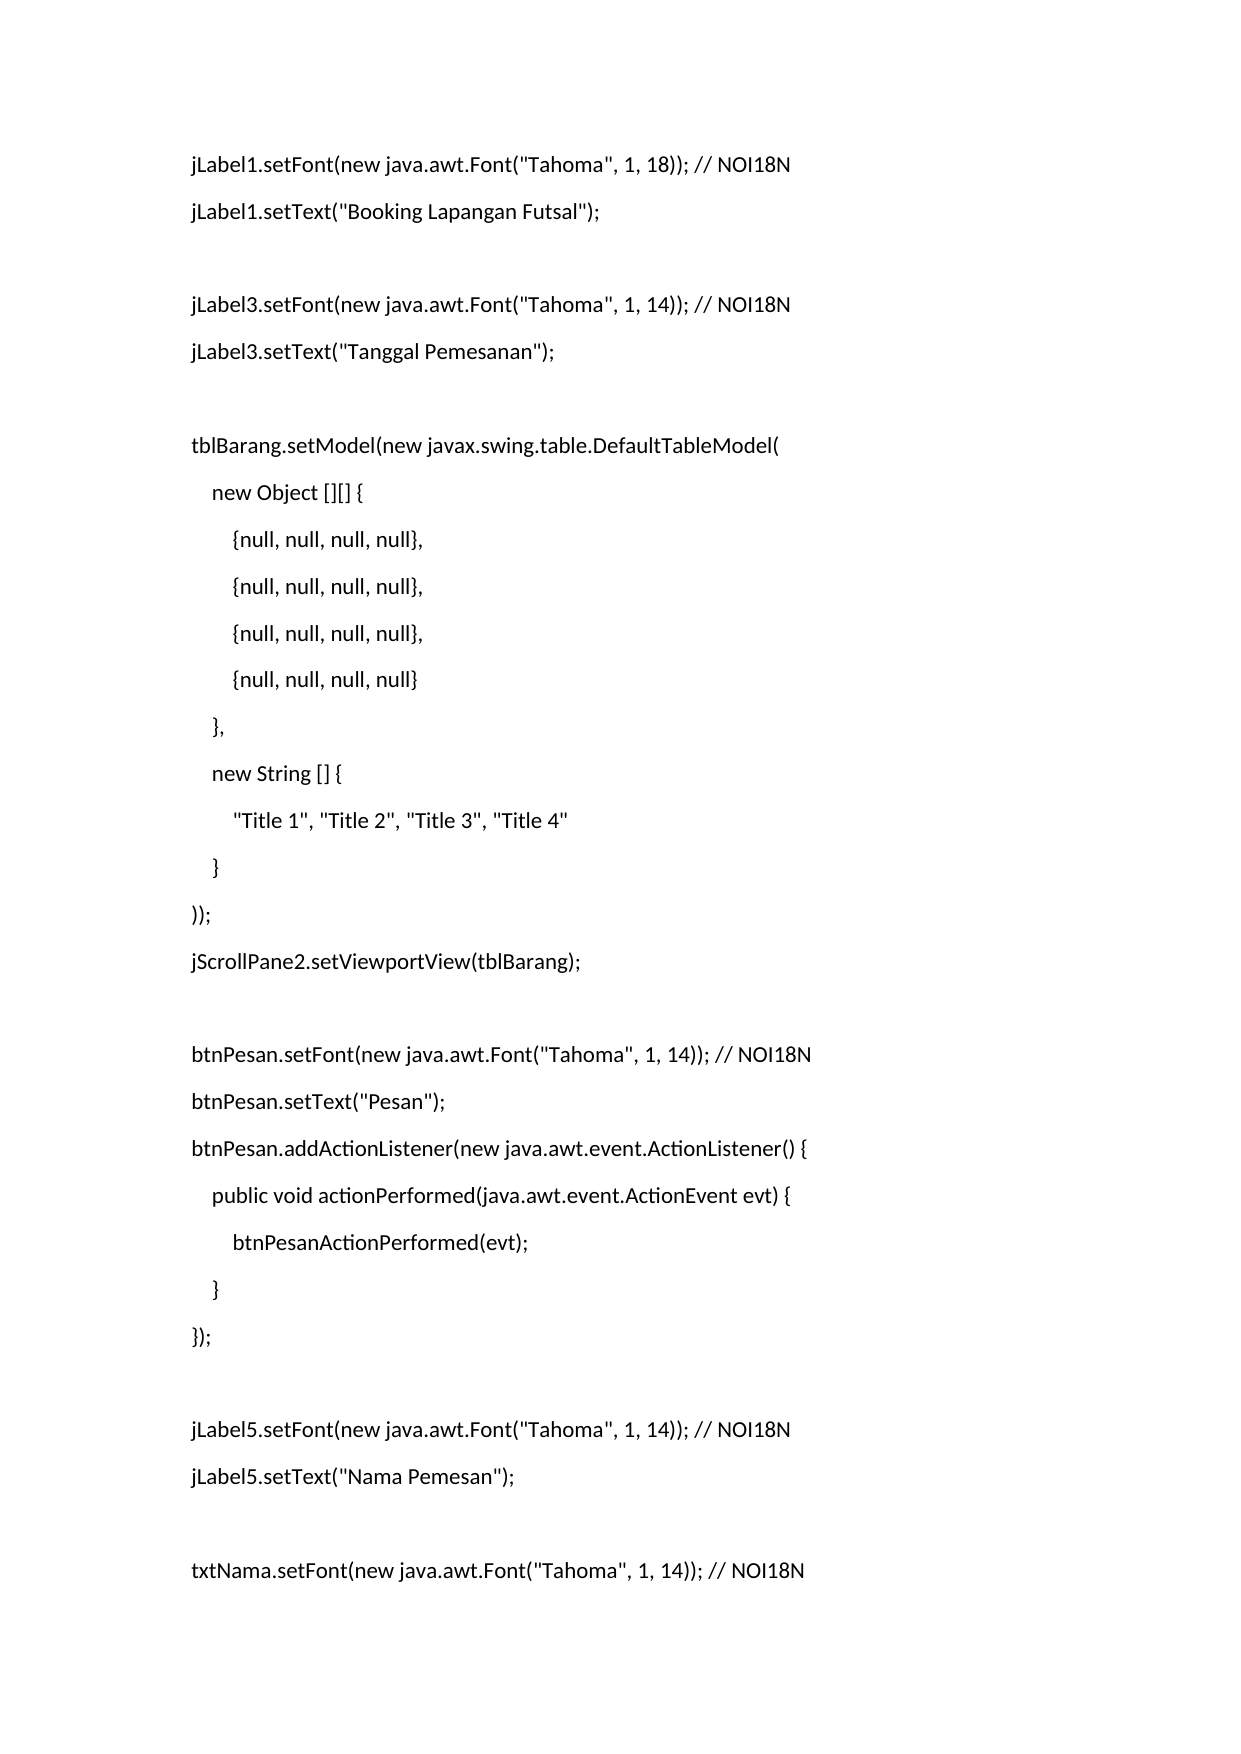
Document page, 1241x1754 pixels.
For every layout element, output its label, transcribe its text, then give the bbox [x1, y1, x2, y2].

text {null, null, null, null}, [150, 572, 1090, 600]
text btnPesanActionPerformed(evt); [150, 1228, 1090, 1256]
text }, [150, 712, 1090, 741]
text jLabel1.setText("Booking Lapangan Futsal"); [150, 197, 1090, 225]
text jLabel3.setFont(new java.awt.Font("Tahoma", 1, 14)); // NOI18N [150, 291, 1090, 319]
text new Object [][] { [150, 478, 1090, 506]
text {null, null, null, null} [150, 666, 1090, 694]
text jLabel5.setText("Nama Pemesan"); [150, 1462, 1090, 1491]
text btnPesan.setText("Pesan"); [150, 1087, 1090, 1116]
text {null, null, null, null}, [150, 525, 1090, 553]
text jLabel3.setText("Tanggal Pemesanan"); [150, 337, 1090, 366]
text )); [150, 900, 1090, 928]
text "Title 1", "Title 2", "Title 3", "Title 4" [150, 806, 1090, 834]
text {null, null, null, null}, [150, 619, 1090, 647]
text tblBarang.setModel(new javax.swing.table.DefaultTableModel( [150, 431, 1090, 459]
text } [150, 853, 1090, 881]
text jLabel5.setFont(new java.awt.Font("Tahoma", 1, 14)); // NOI18N [150, 1416, 1090, 1444]
text btnPesan.setFont(new java.awt.Font("Tahoma", 1, 14)); // NOI18N [150, 1041, 1090, 1069]
text public void actionPerformed(java.awt.event.ActionEvent evt) { [150, 1181, 1090, 1209]
text jLabel1.setFont(new java.awt.Font("Tahoma", 1, 18)); // NOI18N [150, 150, 1090, 178]
text txtNama.setFont(new java.awt.Font("Tahoma", 1, 14)); // NOI18N [150, 1556, 1090, 1584]
text btnPesan.addActionListener(new java.awt.event.ActionListener() { [150, 1134, 1090, 1162]
text }); [150, 1322, 1090, 1350]
text new String [] { [150, 759, 1090, 787]
text jScrollPane2.setViewportView(tblBarang); [150, 947, 1090, 975]
text } [150, 1275, 1090, 1303]
